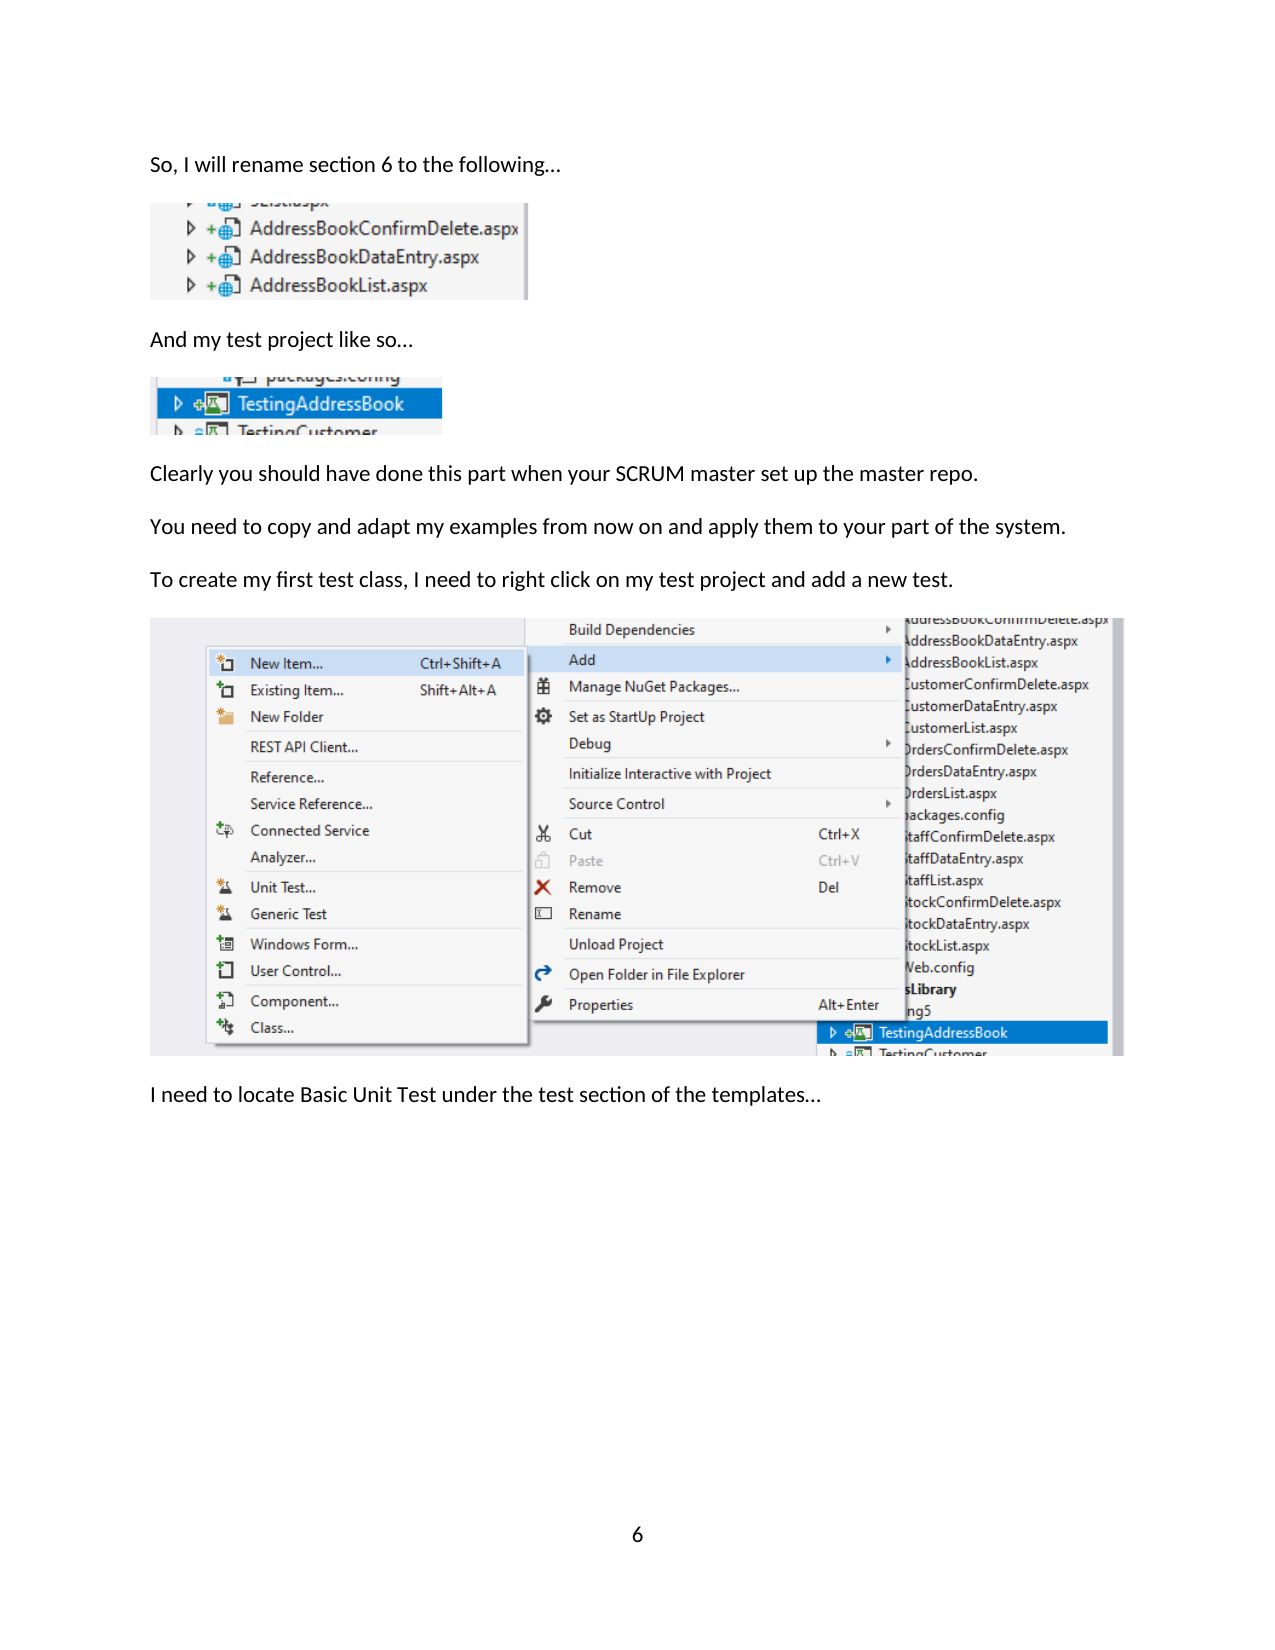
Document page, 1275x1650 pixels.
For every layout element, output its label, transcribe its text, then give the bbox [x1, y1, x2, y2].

picture [150, 203, 529, 300]
picture [150, 618, 1125, 1056]
text So, I will rename section 6 to the following… [150, 150, 1125, 178]
text To create my first test class, I need to right click on my test project and add a new test. [150, 565, 1125, 593]
picture [150, 377, 443, 435]
text You need to copy and adapt my examples from now on and apply them to your part of the system. [150, 512, 1125, 540]
text I need to locate Basic Unit Test under the test section of the templates… [150, 1081, 1125, 1108]
text Clearly you should have done this part when your SCRUM master set up the master repo. [150, 459, 1125, 487]
text And my test project like so… [150, 325, 1125, 353]
